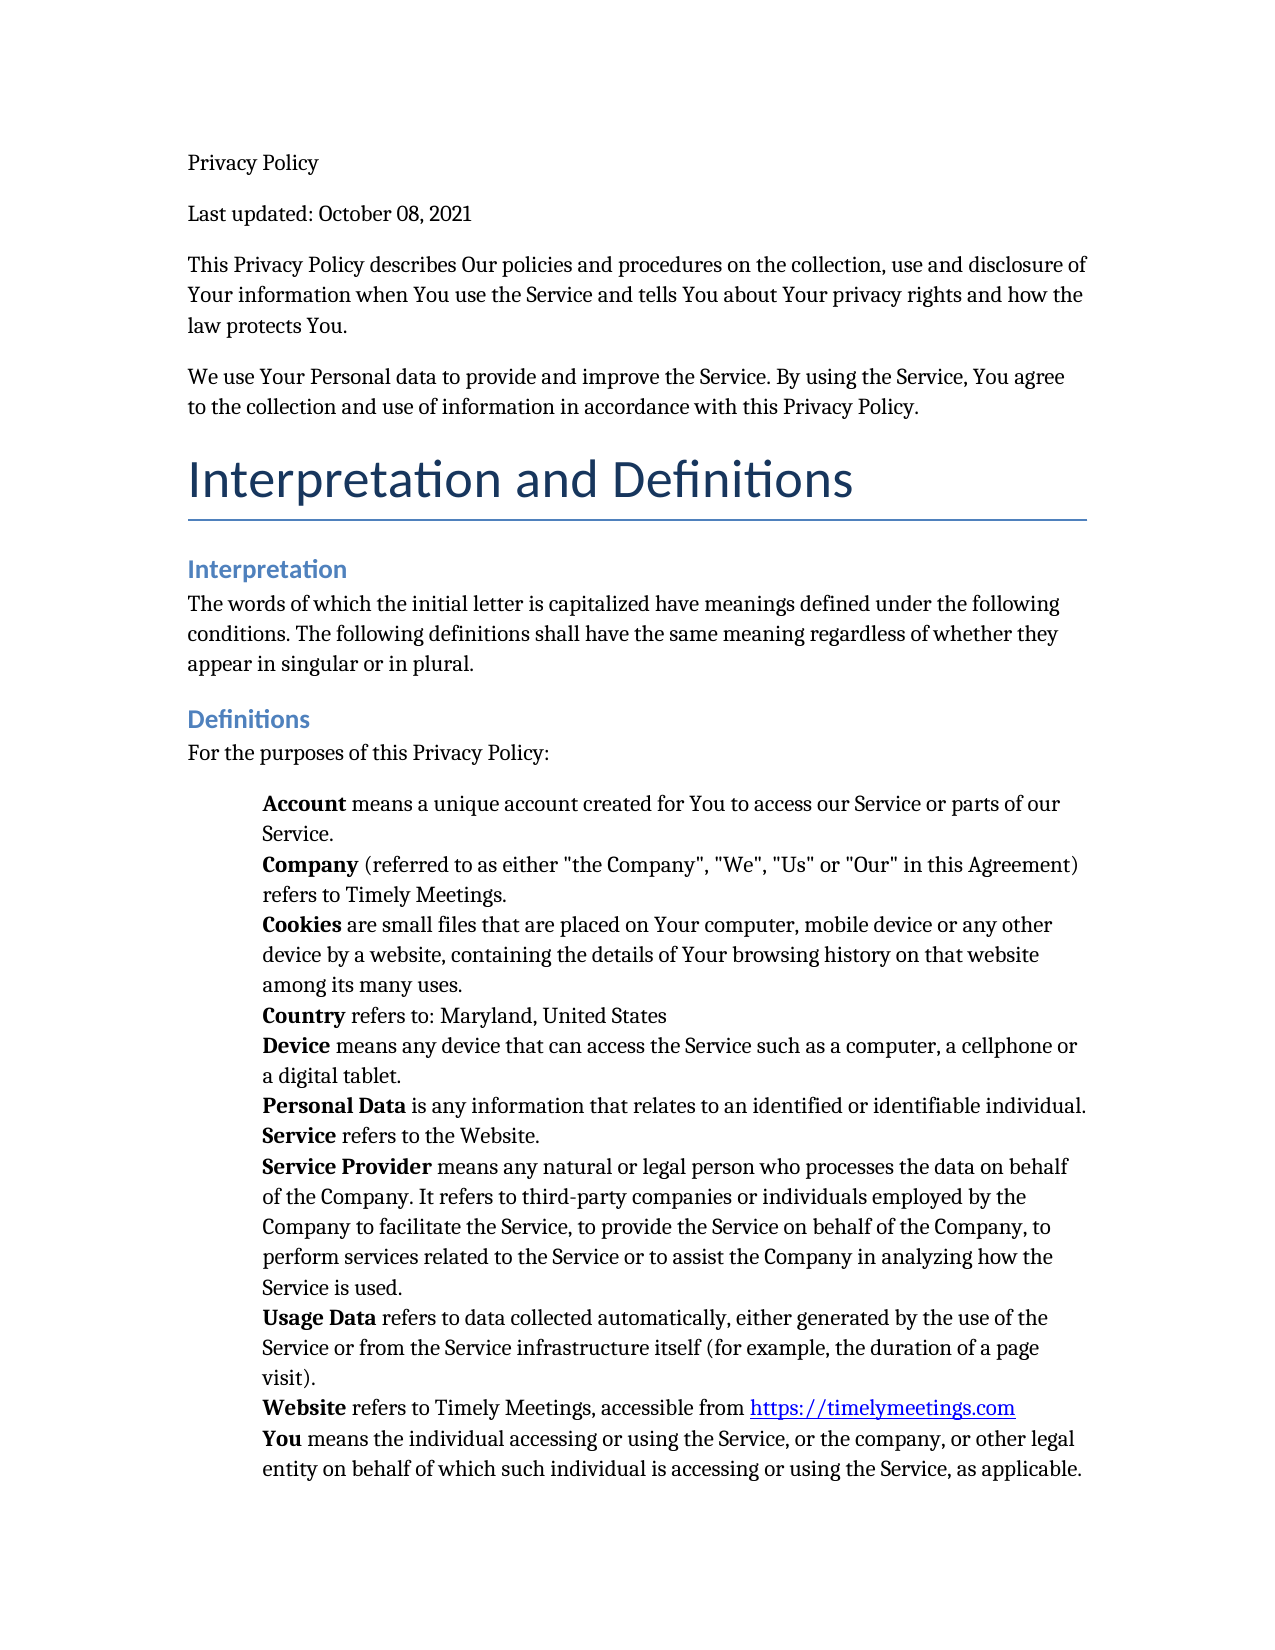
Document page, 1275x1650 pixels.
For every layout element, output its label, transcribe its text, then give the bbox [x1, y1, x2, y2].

text Privacy Policy [187, 150, 1087, 176]
list Device means any device that can access the Service such as a computer, a cellphone or a digital tablet. [262, 1033, 1087, 1089]
text Last updated: October 08, 2021 [187, 201, 1087, 227]
subtitle Interpretation [187, 553, 1087, 586]
title Interpretation and Definitions [187, 445, 1087, 521]
list Service Provider means any natural or legal person who processes the data on behalf of the Company. It refers to third-party companies or individuals employed by the Company to facilitate the Service, to provide the Service on behalf of the Company, to perform services related to the Service or to assist the Company in analyzing how the Service is used. [262, 1153, 1087, 1301]
text We use Your Personal data to provide and improve the Service. By using the Service, You agree to the collection and use of information in accordance with this Privacy Policy. [187, 363, 1087, 420]
list Account means a unique account created for You to access our Service or parts of our Service. [262, 791, 1087, 847]
text This Privacy Policy describes Our policies and procedures on the collection, use and disclosure of Your information when You use the Service and tells You about Your privacy rights and how the law protects You. [187, 252, 1087, 339]
list You means the individual accessing or using the Service, or the company, or other legal entity on behalf of which such individual is accessing or using the Service, as applicable. [262, 1425, 1087, 1482]
subtitle Definitions [187, 702, 1087, 735]
list Website refers to Timely Meetings, accessible from https://timelymeetings.com [262, 1395, 1087, 1421]
text For the purposes of this Privacy Policy: [187, 740, 1087, 766]
list Company (referred to as either "the Company", "We", "Us" or "Our" in this Agreement) refers to Timely Meetings. [262, 851, 1087, 908]
list Usage Data refers to data collected automatically, either generated by the use of the Service or from the Service infrastructure itself (for example, the duration of a page visit). [262, 1304, 1087, 1391]
list Country refers to: Maryland, United States [262, 1002, 1087, 1029]
list Cookies are small files that are placed on Your computer, mobile device or any other device by a website, containing the details of Your browsing history on that website among its many uses. [262, 912, 1087, 998]
list Service refers to the Website. [262, 1123, 1087, 1149]
list Personal Data is any information that relates to an identified or identifiable individual. [262, 1093, 1087, 1119]
text The words of which the initial letter is capitalized have meanings defined under the following conditions. The following definitions shall have the same meaning regardless of whether they appear in singular or in plural. [187, 591, 1087, 677]
